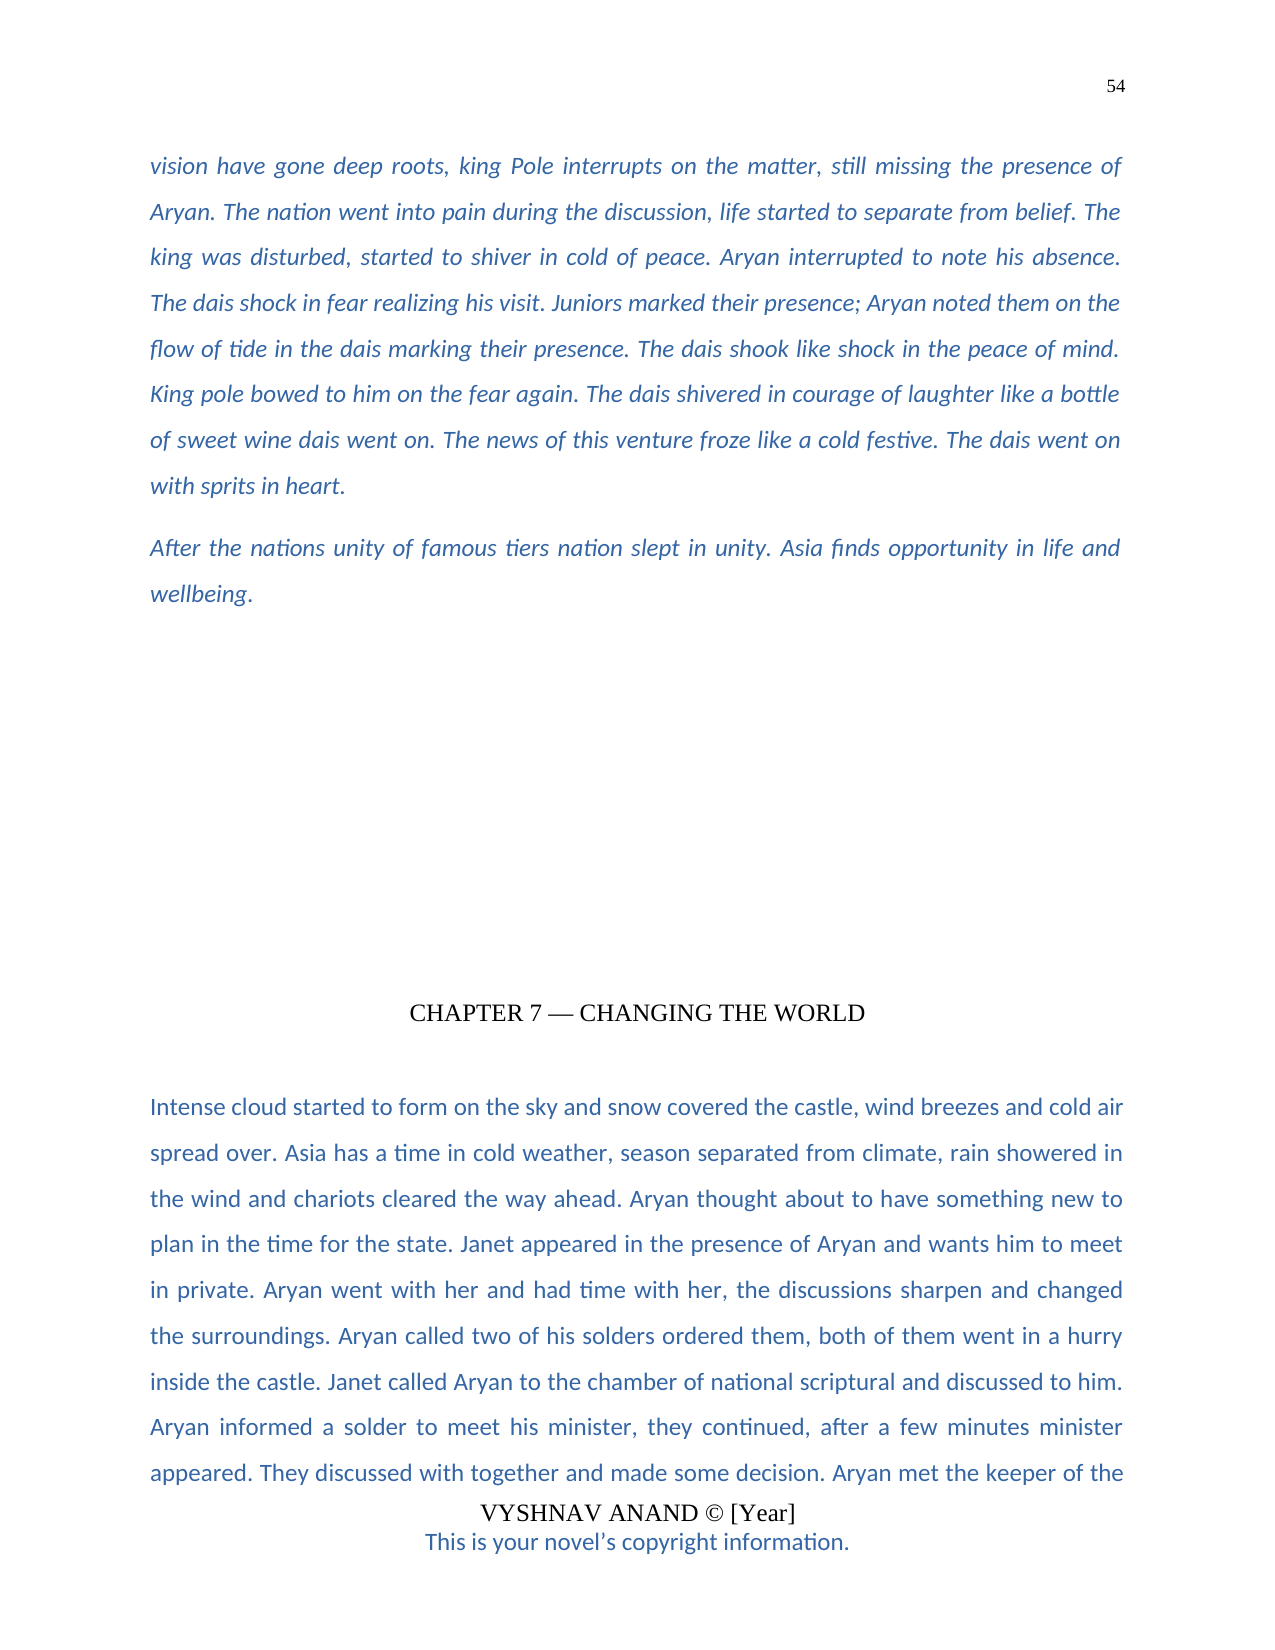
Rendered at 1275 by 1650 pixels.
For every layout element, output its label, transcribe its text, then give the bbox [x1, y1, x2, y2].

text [150, 1091, 1125, 1488]
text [150, 150, 1125, 501]
text After the nations unity of famous tiers nation slept in unity. Asia finds opportunity in life and wellbeing. [150, 532, 1125, 609]
subtitle Chapter 7 — Changing the world [150, 998, 1125, 1027]
